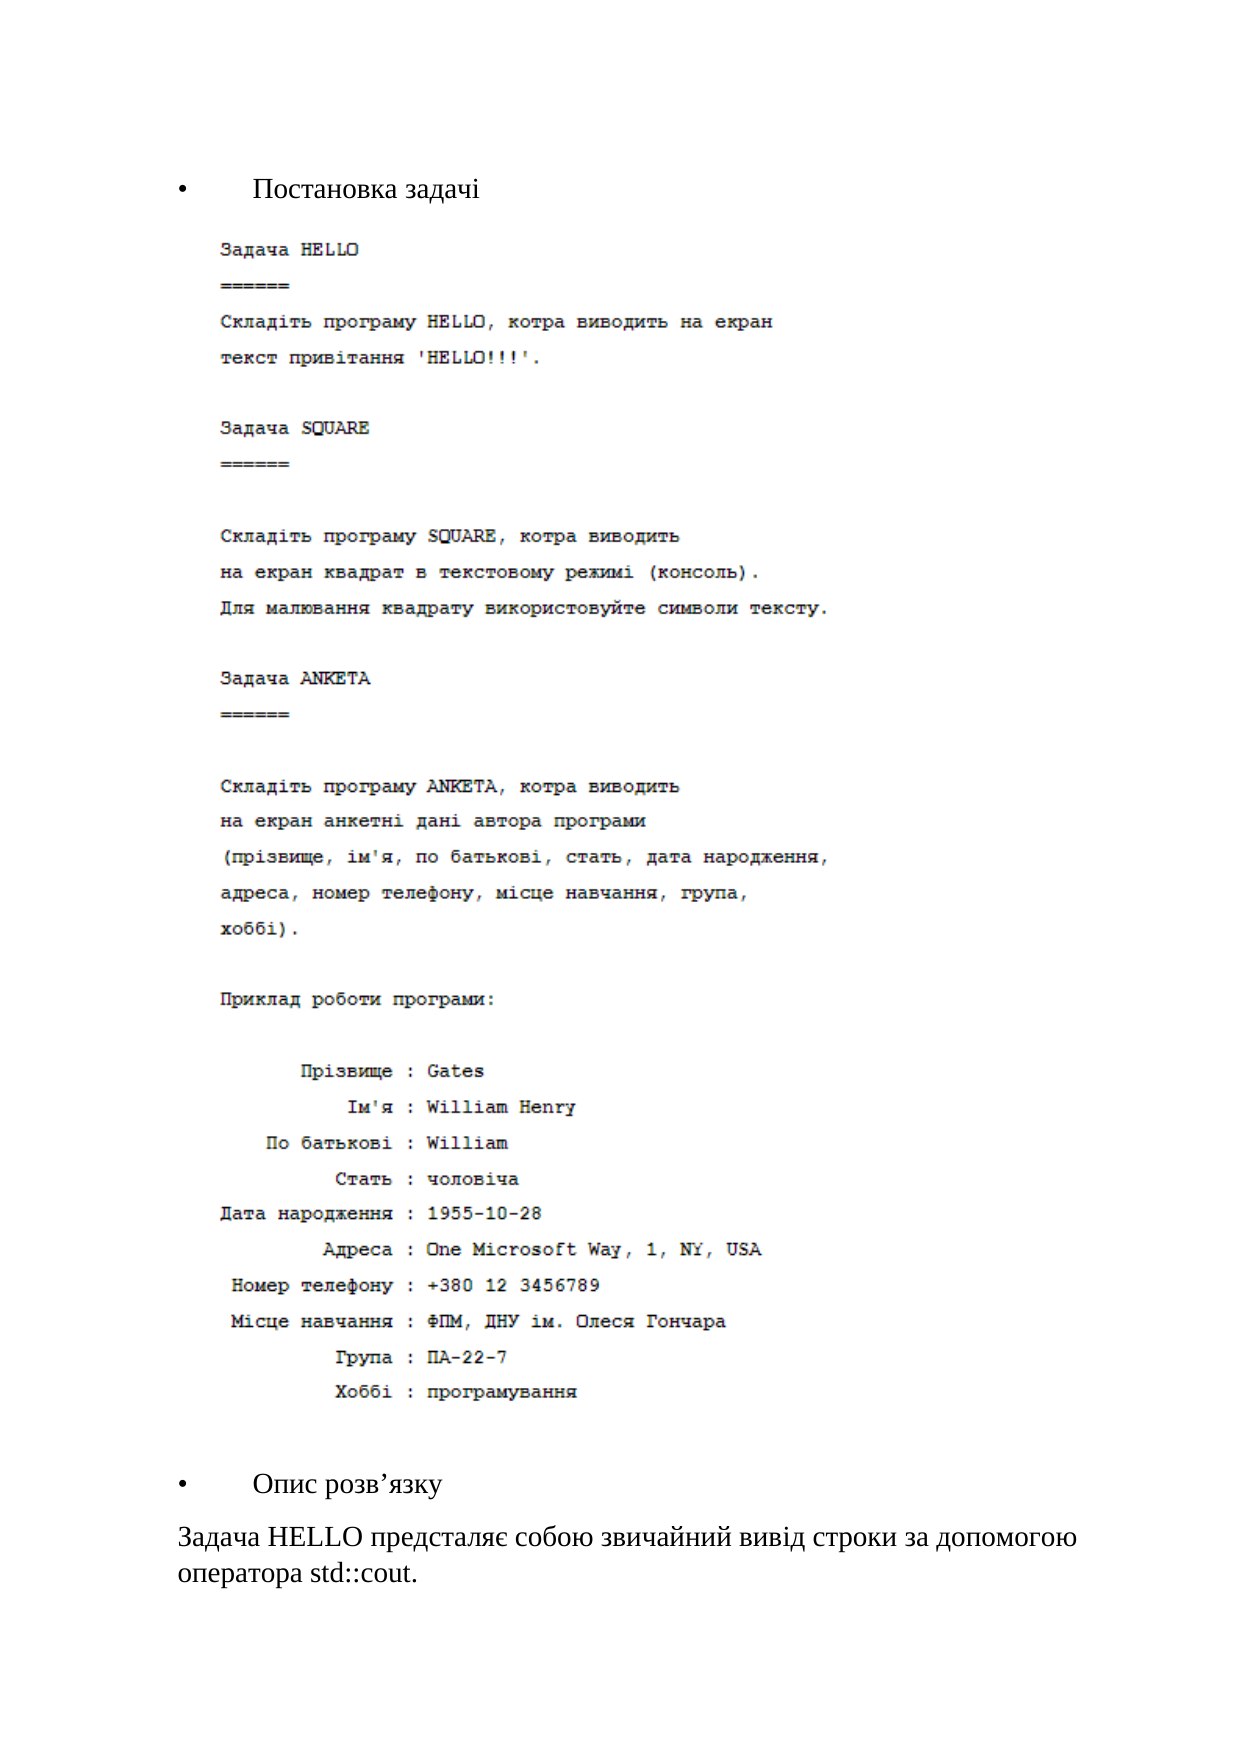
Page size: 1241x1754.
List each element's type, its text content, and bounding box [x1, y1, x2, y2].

text • Опис розв’язку [177, 1466, 1152, 1500]
picture [177, 223, 1018, 1448]
text • Постановка задачі [177, 171, 1152, 204]
text Задача HELLO предсталяє собою звичайний вивід строки за допомогою оператора std::cout. [177, 1519, 1152, 1589]
